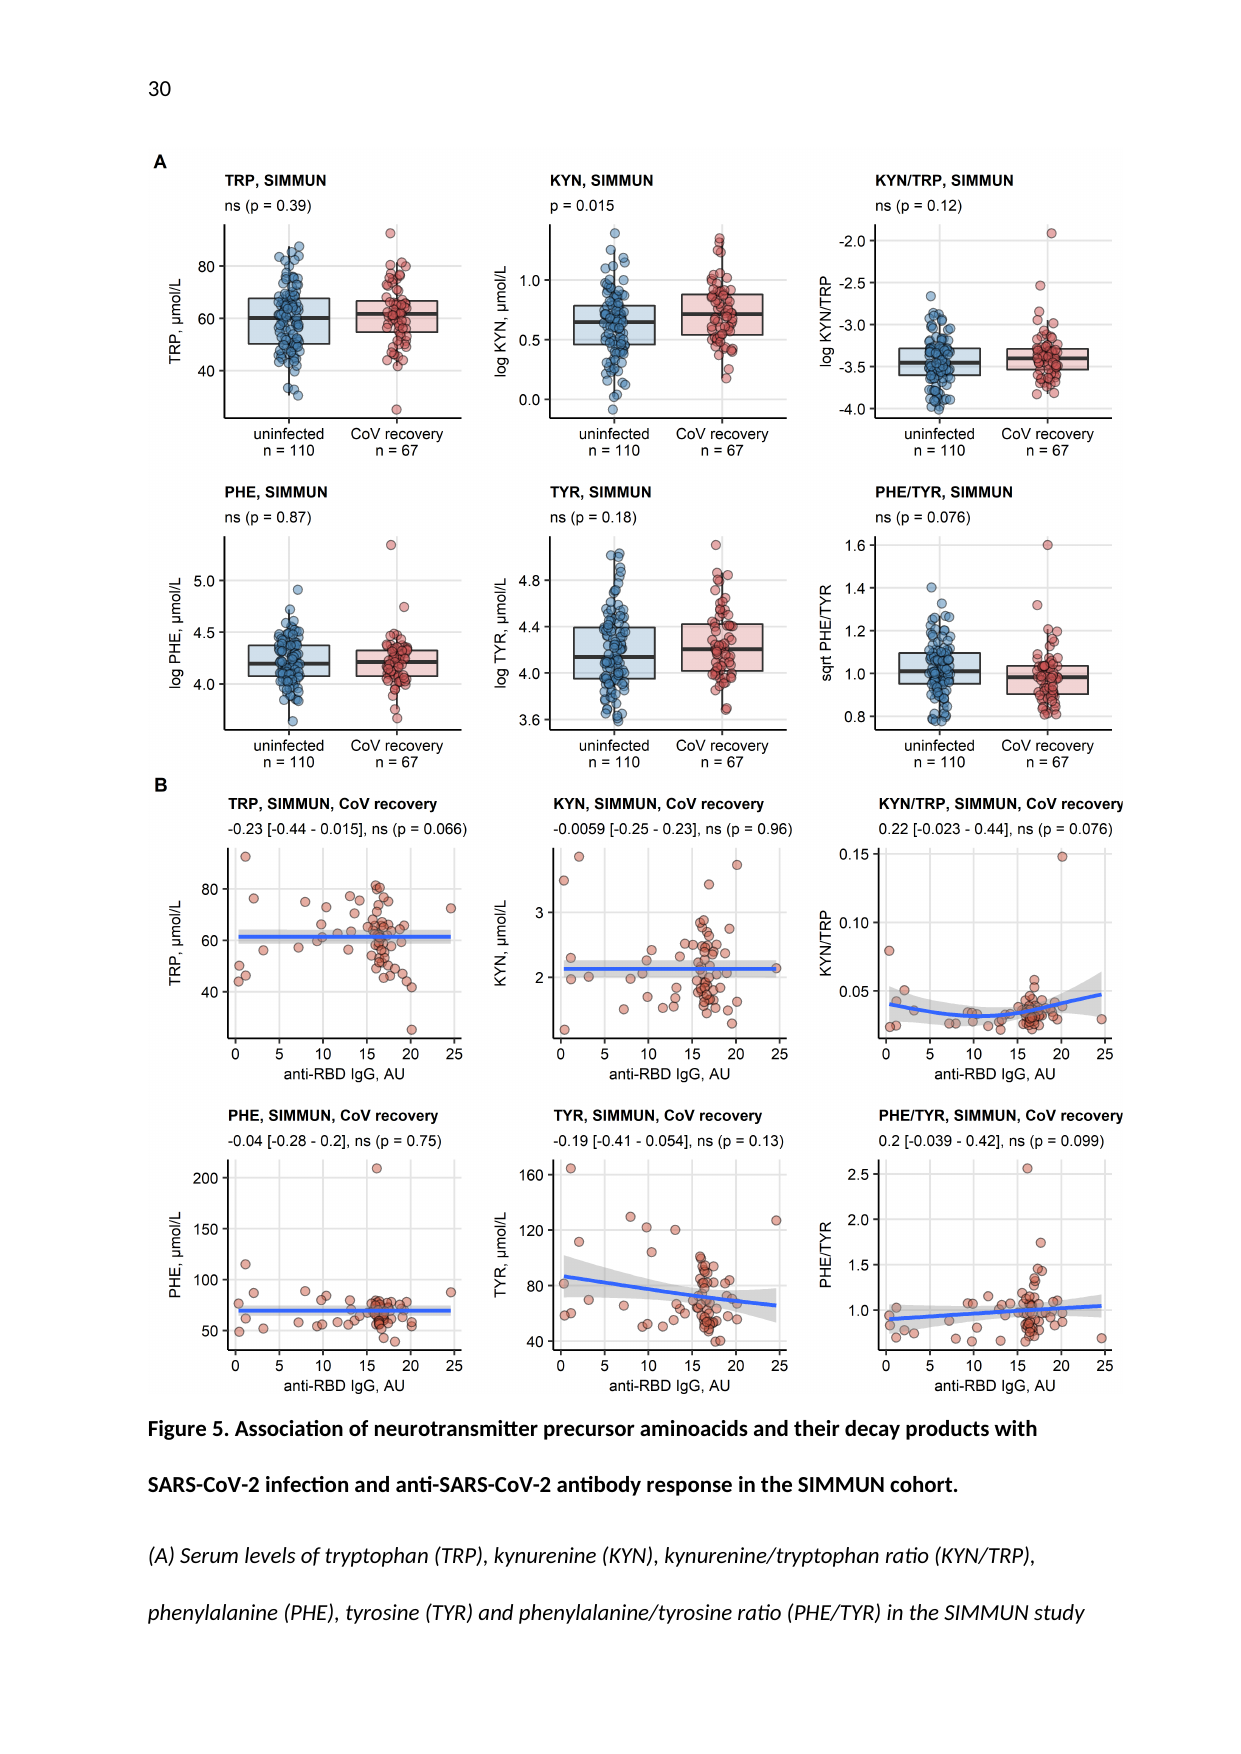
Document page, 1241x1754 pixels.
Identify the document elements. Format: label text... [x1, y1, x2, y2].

picture [147, 147, 1123, 1394]
text Figure 5. Association of neurotransmitter precursor aminoacids and their decay products with SARS-CoV-2 infection and anti-SARS-CoV-2 antibody response in the SIMMUN cohort. [148, 1414, 1093, 1499]
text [148, 1542, 1093, 1626]
